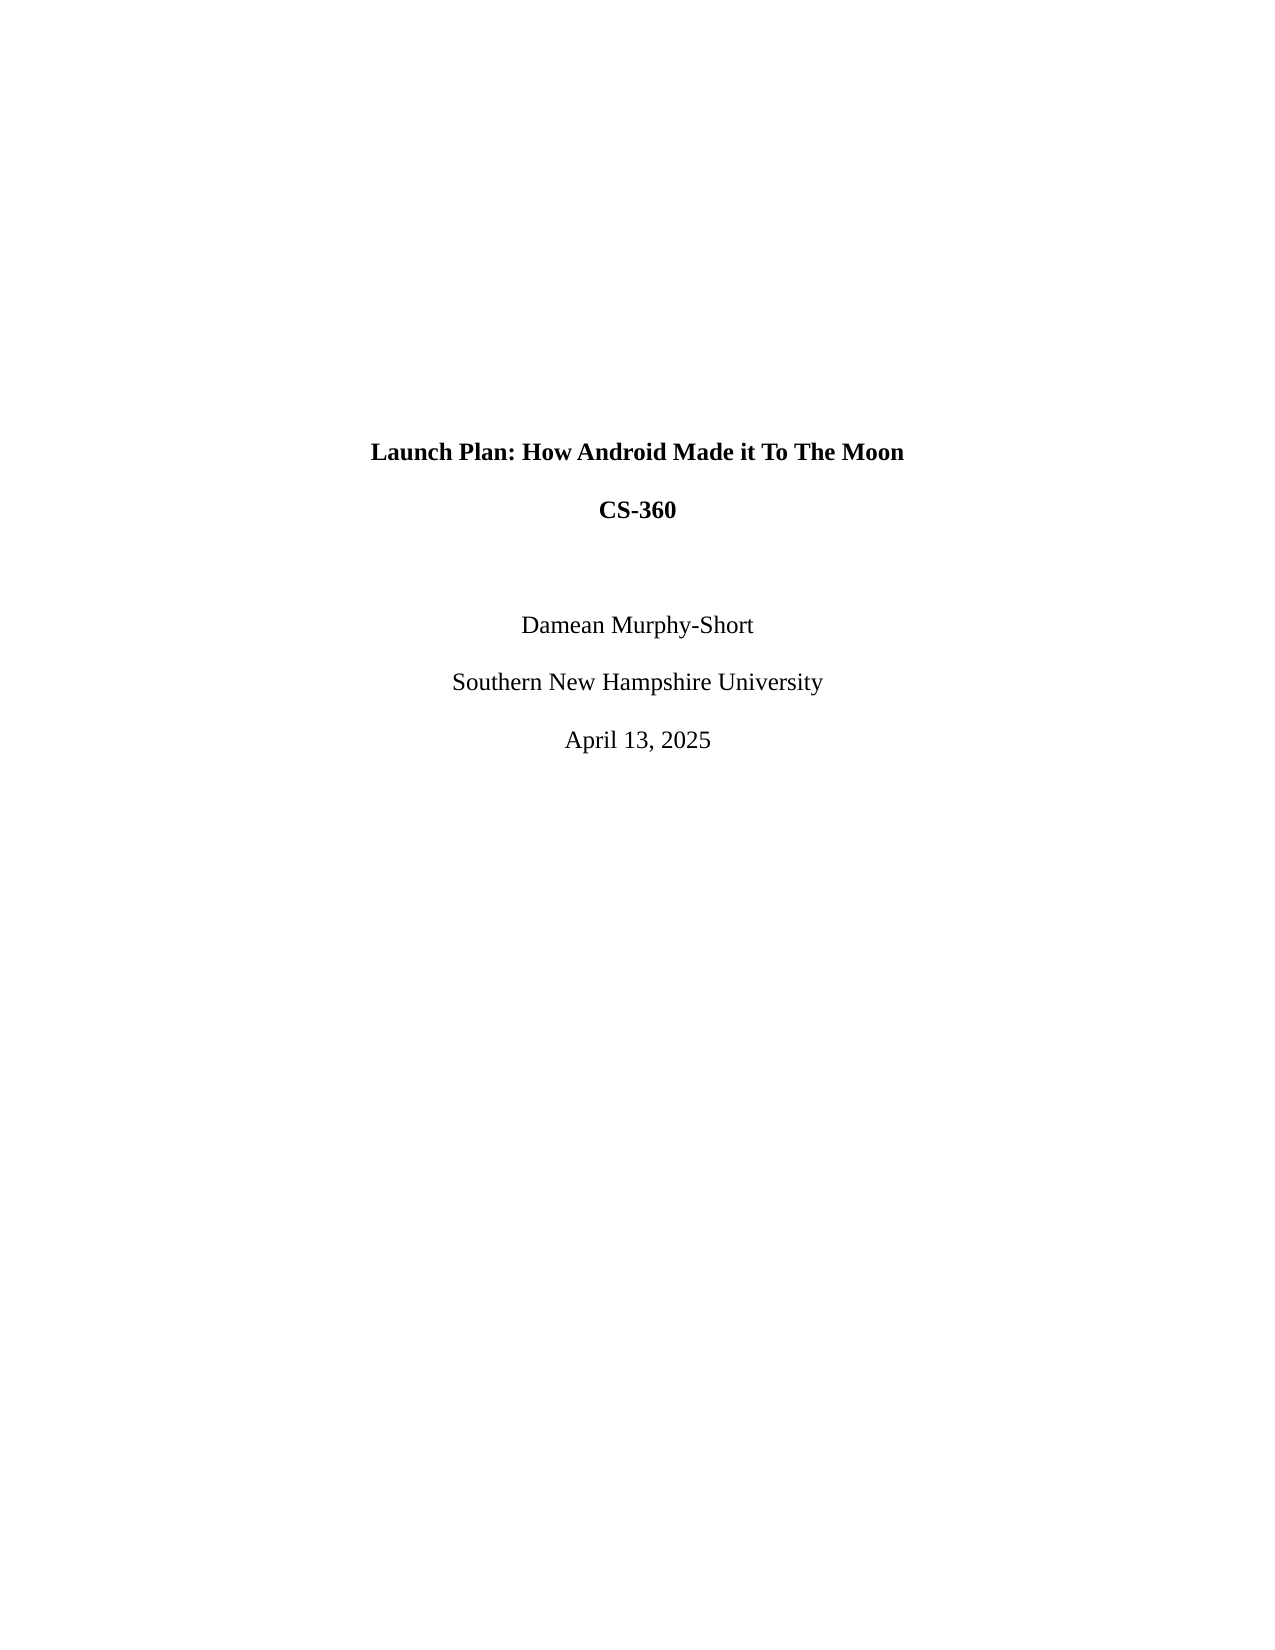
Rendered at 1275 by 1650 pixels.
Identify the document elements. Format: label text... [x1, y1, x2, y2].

text Damean Murphy-Short [150, 610, 1125, 639]
text CS-360 [150, 495, 1125, 524]
text April 13, 2025 [150, 725, 1125, 754]
text Launch Plan: How Android Made it To The Moon [150, 437, 1125, 466]
text Southern New Hampshire University [150, 667, 1125, 696]
